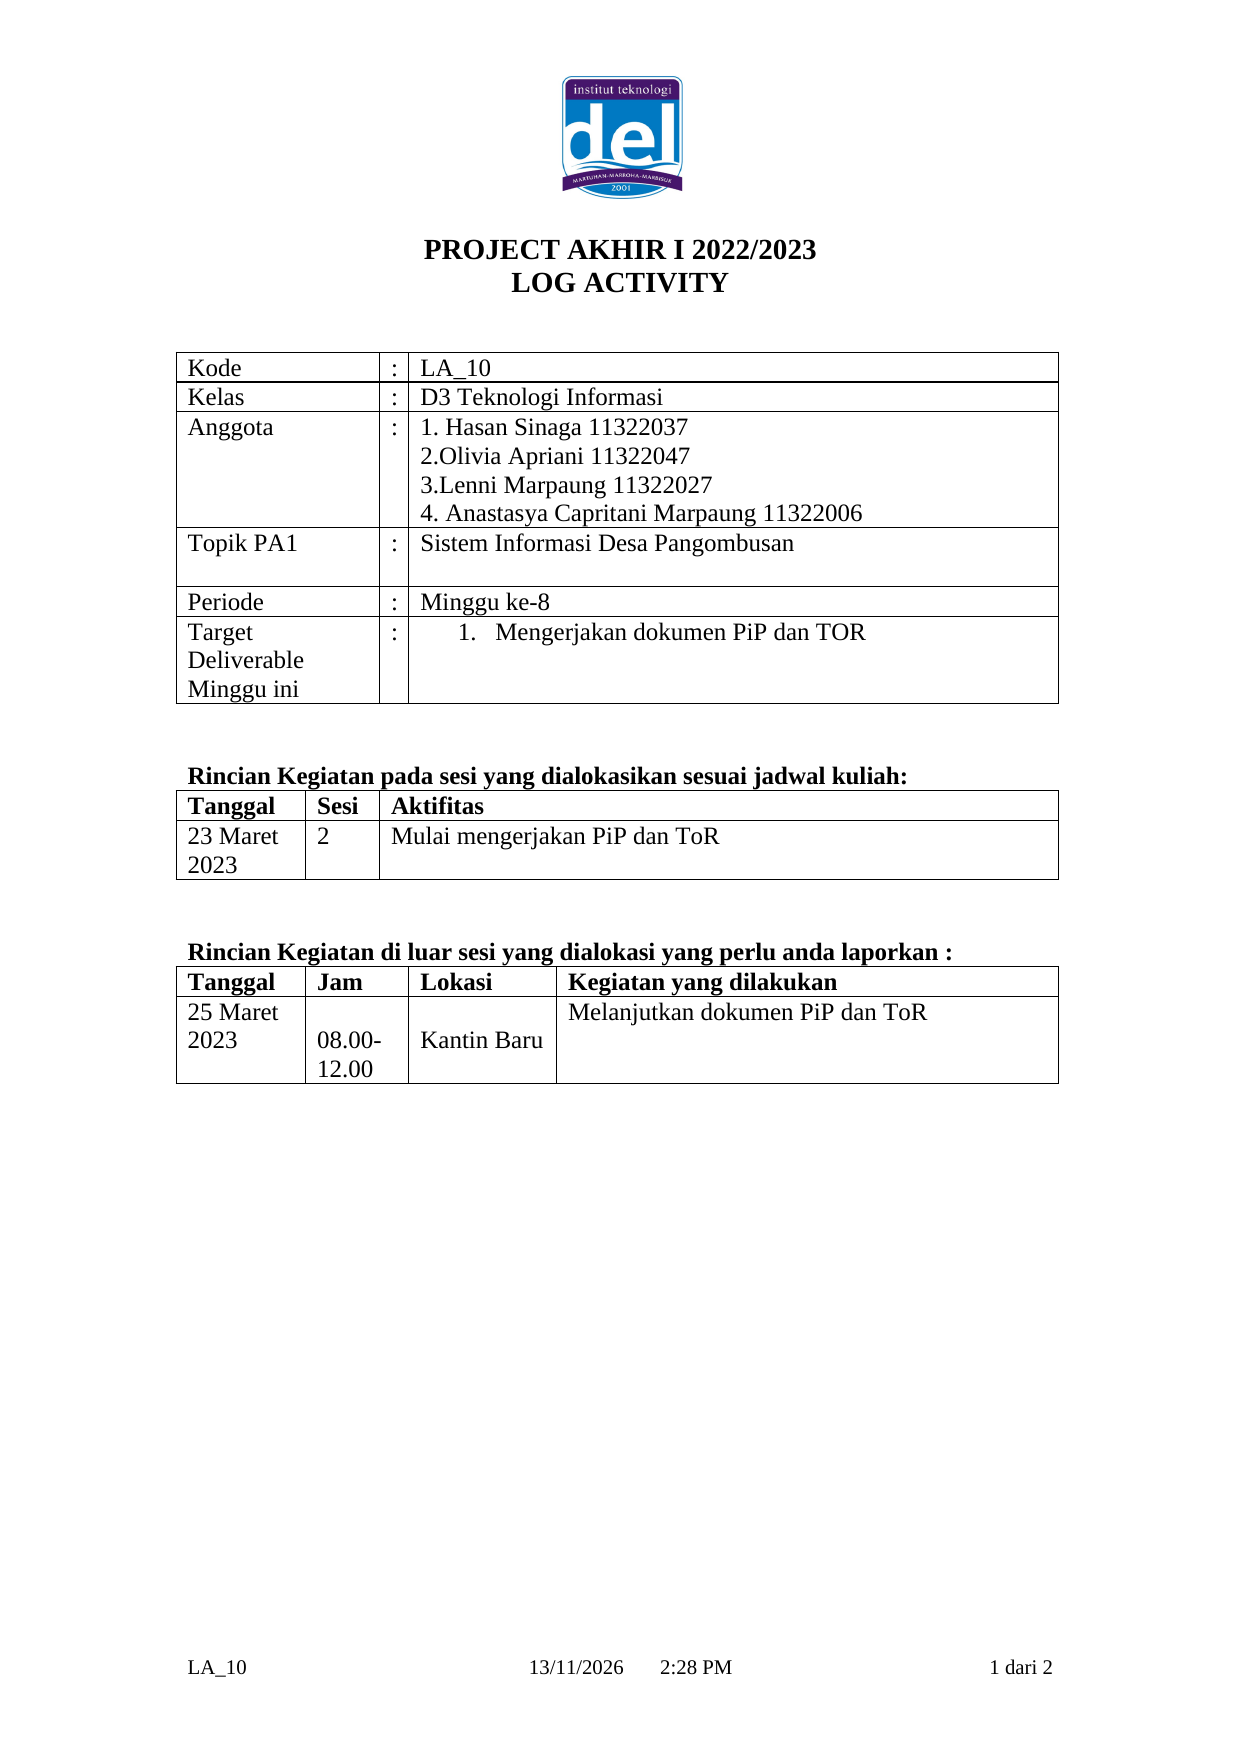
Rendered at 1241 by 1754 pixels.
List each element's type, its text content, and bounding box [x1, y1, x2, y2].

table_cell Topik PA1 [177, 528, 379, 586]
table_cell : [380, 528, 408, 586]
table_cell 08.00-12.00 [306, 997, 408, 1083]
table_cell 1. Hasan Sinaga 11322037 2.Olivia Apriani 11322047 3.Lenni Marpaung 11322027 4. Anastasya Capritani Marpaung 11322006 [409, 412, 1058, 527]
table_cell : [380, 383, 408, 411]
table_cell : [380, 617, 408, 703]
table_cell 23 Maret 2023 [177, 821, 305, 878]
table_cell Kelas [177, 383, 379, 411]
table_header Jam [306, 967, 408, 996]
table_cell 25 Maret 2023 [177, 997, 305, 1083]
table_header Lokasi [409, 967, 556, 996]
table_header LA_10 [409, 353, 1058, 381]
subtitle Rincian Kegiatan di luar sesi yang dialokasi yang perlu anda laporkan : [187, 937, 1053, 966]
table_cell : [380, 587, 408, 616]
table_cell Target Deliverable Minggu ini [177, 617, 379, 703]
table_cell Mulai mengerjakan PiP dan ToR [380, 821, 1058, 878]
table_cell Anggota [177, 412, 379, 527]
table_cell Minggu ke-8 [409, 587, 1058, 616]
table_header Kode [177, 353, 379, 381]
table_header Sesi [306, 791, 379, 820]
table_cell Mengerjakan dokumen PiP dan TOR [409, 617, 1058, 703]
table_cell D3 Teknologi Informasi [409, 383, 1058, 411]
table_header : [380, 353, 408, 381]
table_header Aktifitas [380, 791, 1058, 820]
table_cell Kantin Baru [409, 997, 556, 1083]
table_header Kegiatan yang dilakukan [557, 967, 1058, 996]
table_cell Sistem Informasi Desa Pangombusan [409, 528, 1058, 586]
table_cell Periode [177, 587, 379, 616]
table_cell Melanjutkan dokumen PiP dan ToR [557, 997, 1058, 1083]
table_header Tanggal [177, 967, 305, 996]
table_cell 2 [306, 821, 379, 878]
subtitle Rincian Kegiatan pada sesi yang dialokasikan sesuai jadwal kuliah: [187, 761, 1053, 790]
picture [555, 75, 686, 199]
table_header Tanggal [177, 791, 305, 820]
table_cell : [380, 412, 408, 527]
